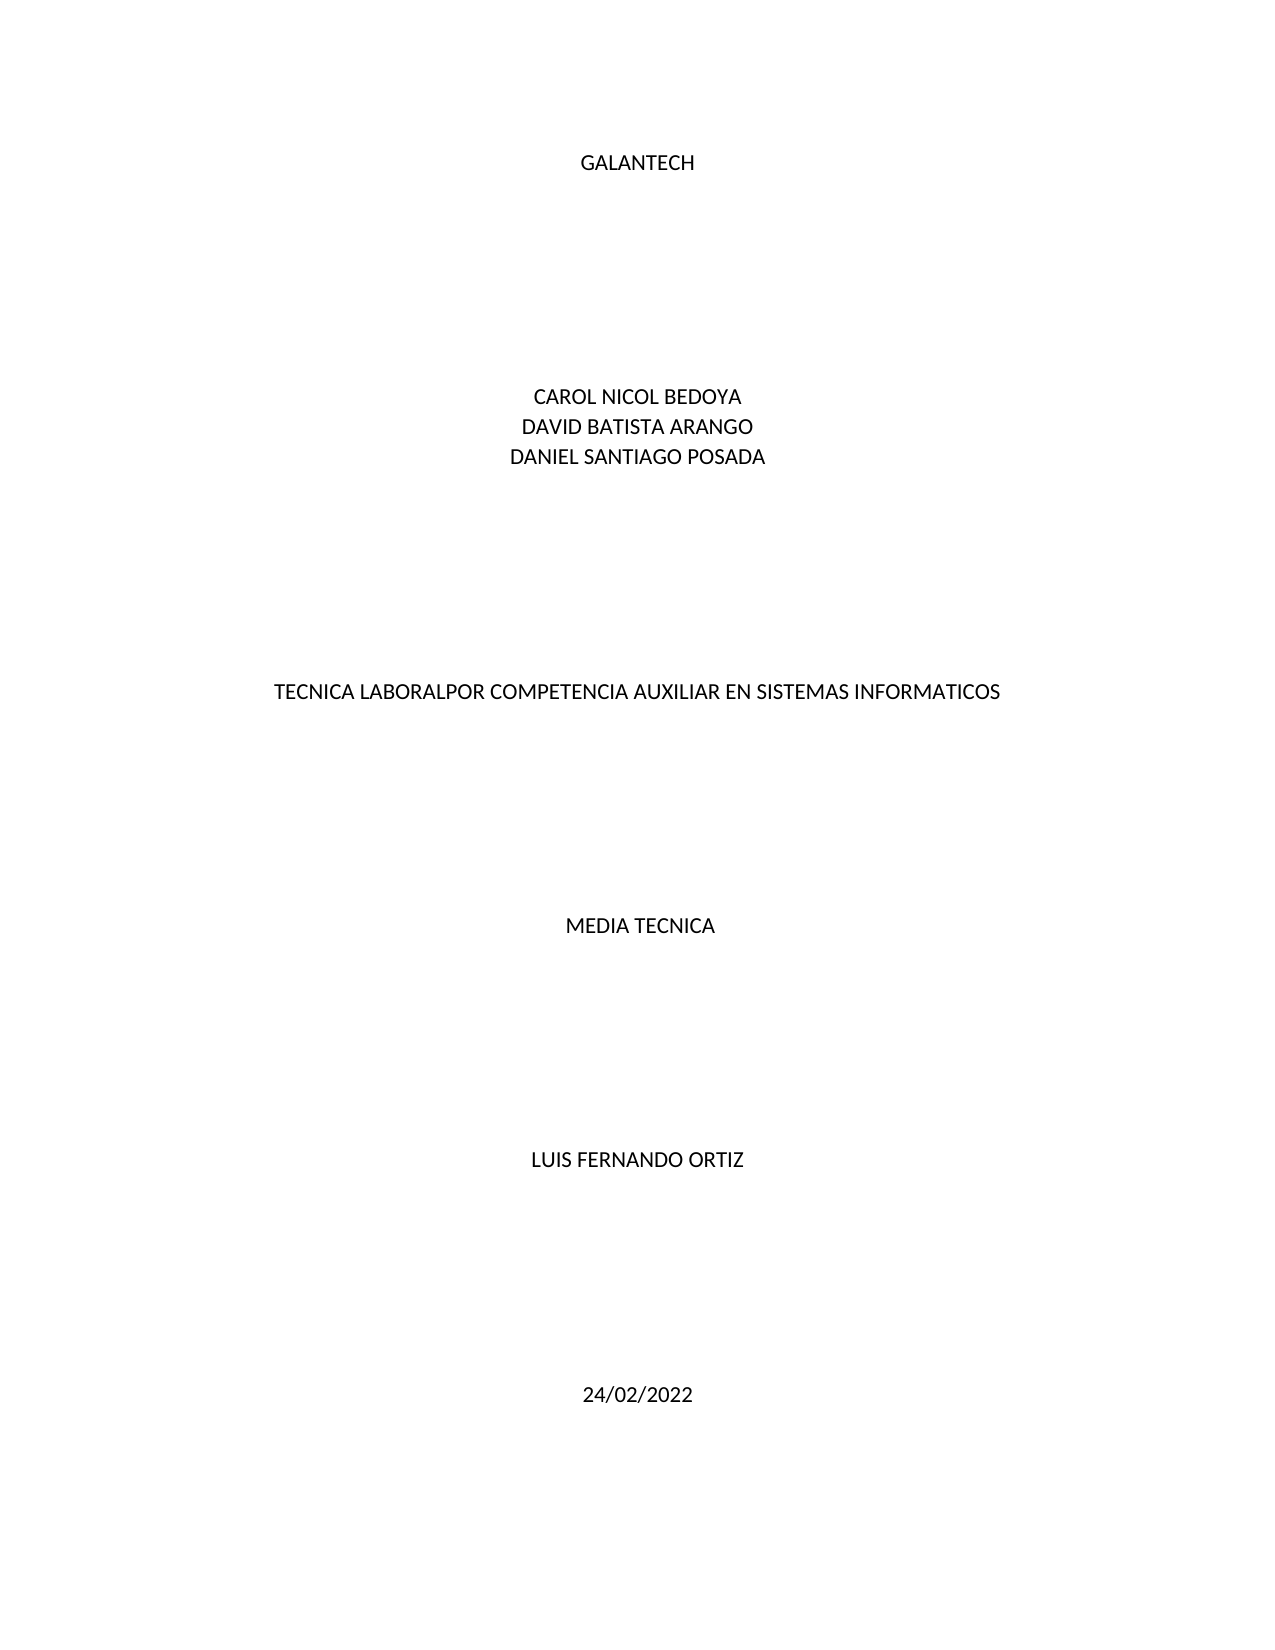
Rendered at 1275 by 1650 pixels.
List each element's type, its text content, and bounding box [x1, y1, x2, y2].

text CAROL NICOL BEDOYA [177, 382, 1098, 410]
text 24/02/2022 [177, 1380, 1098, 1408]
text GALANTECH [177, 148, 1098, 176]
text MEDIA TECNICA [177, 911, 1098, 939]
text DAVID BATISTA ARANGO [177, 412, 1098, 440]
text TECNICA LABORALPOR COMPETENCIA AUXILIAR EN SISTEMAS INFORMATICOS [177, 677, 1098, 705]
text LUIS FERNANDO ORTIZ [177, 1146, 1098, 1173]
text DANIEL SANTIAGO POSADA [177, 442, 1098, 470]
